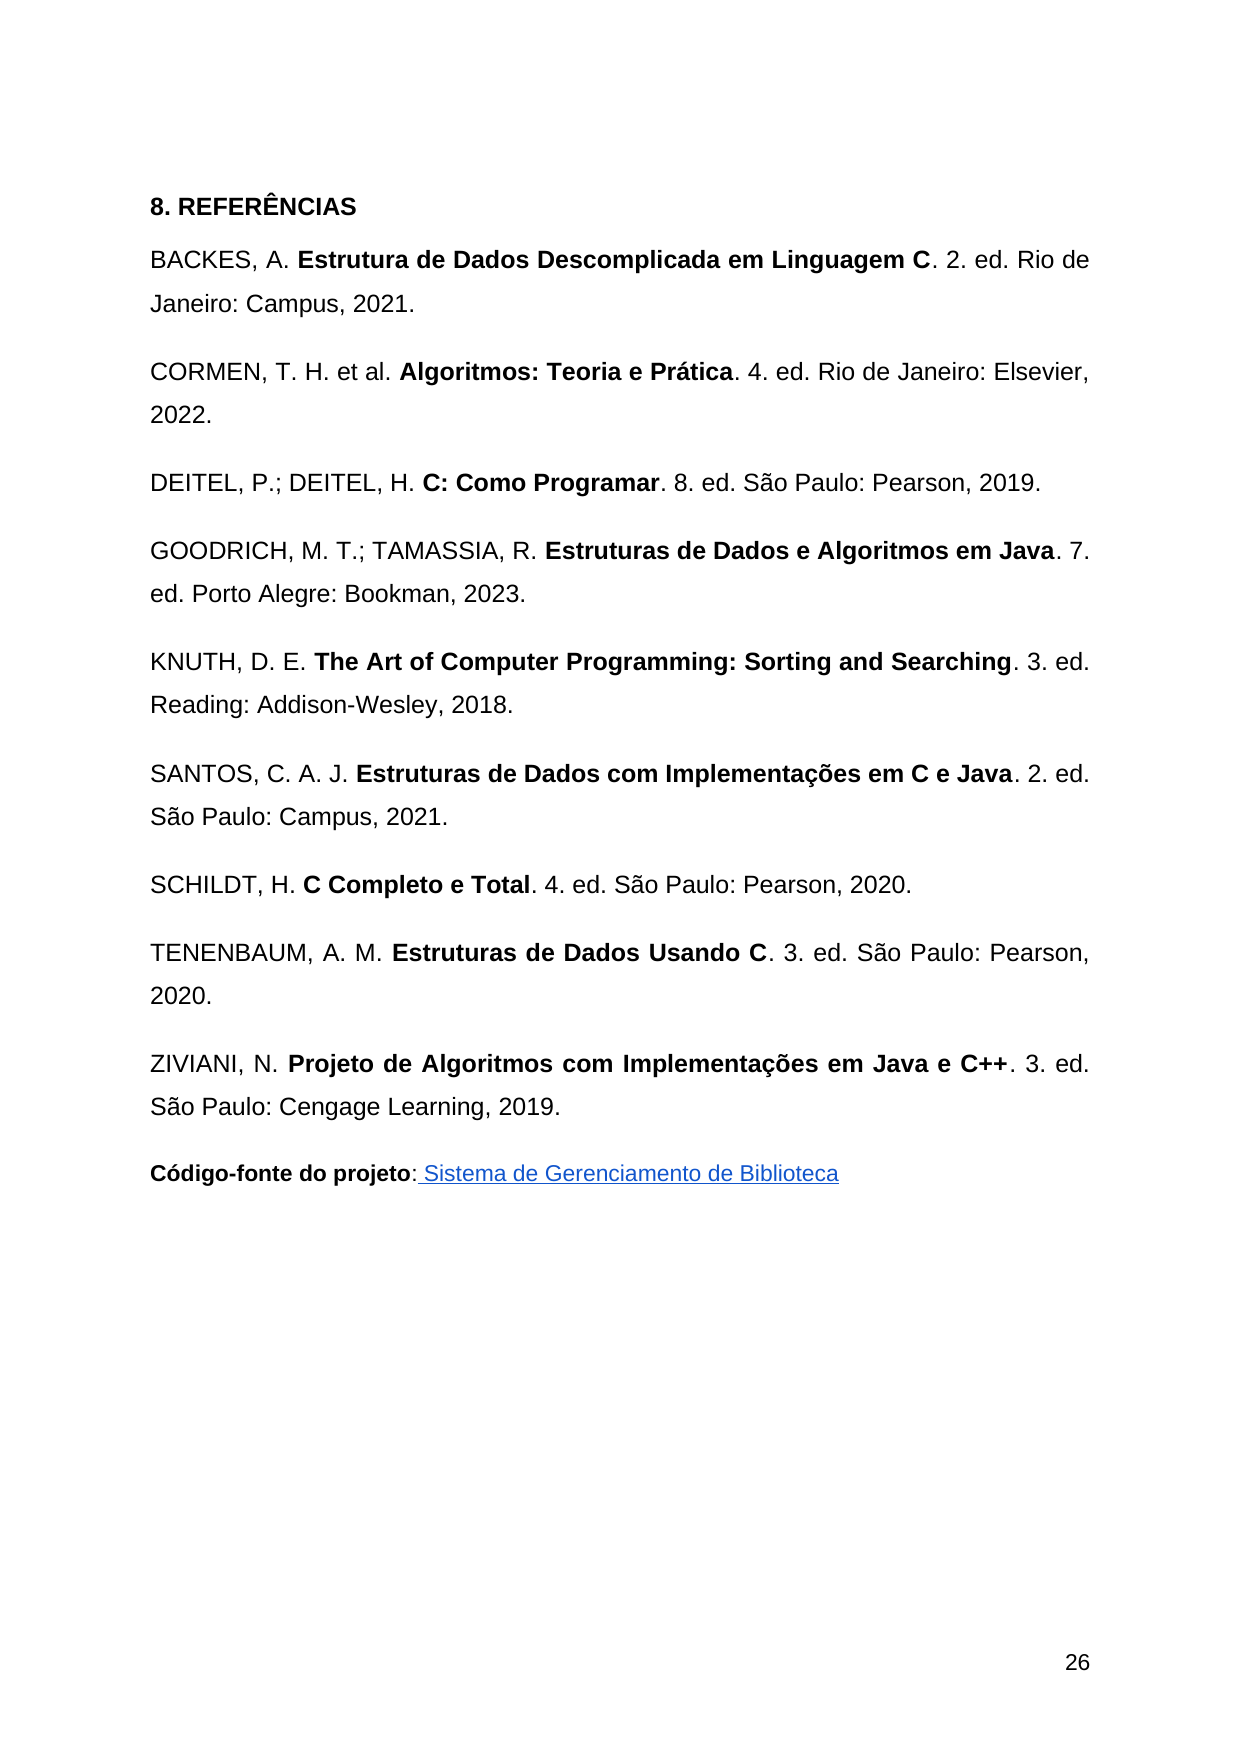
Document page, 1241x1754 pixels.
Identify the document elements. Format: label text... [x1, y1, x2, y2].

text CORMEN, T. H. et al. Algoritmos: Teoria e Prática. 4. ed. Rio de Janeiro: Elsevier, 2022. [150, 357, 1090, 428]
text DEITEL, P.; DEITEL, H. C: Como Programar. 8. ed. São Paulo: Pearson, 2019. [150, 468, 1090, 497]
text KNUTH, D. E. The Art of Computer Programming: Sorting and Searching. 3. ed. Reading: Addison-Wesley, 2018. [150, 647, 1090, 719]
text Código-fonte do projeto: Sistema de Gerenciamento de Biblioteca [150, 1160, 1090, 1187]
text TENENBAUM, A. M. Estruturas de Dados Usando C. 3. ed. São Paulo: Pearson, 2020. [150, 938, 1090, 1010]
text GOODRICH, M. T.; TAMASSIA, R. Estruturas de Dados e Algoritmos em Java. 7. ed. Porto Alegre: Bookman, 2023. [150, 536, 1090, 608]
text SCHILDT, H. C Completo e Total. 4. ed. São Paulo: Pearson, 2020. [150, 870, 1090, 898]
text BACKES, A. Estrutura de Dados Descomplicada em Linguagem C. 2. ed. Rio de Janeiro: Campus, 2021. [150, 245, 1090, 317]
subtitle 8. REFERÊNCIAS [150, 192, 1090, 220]
text ZIVIANI, N. Projeto de Algoritmos com Implementações em Java e C++. 3. ed. São Paulo: Cengage Learning, 2019. [150, 1049, 1090, 1121]
text SANTOS, C. A. J. Estruturas de Dados com Implementações em C e Java. 2. ed. São Paulo: Campus, 2021. [150, 758, 1090, 830]
